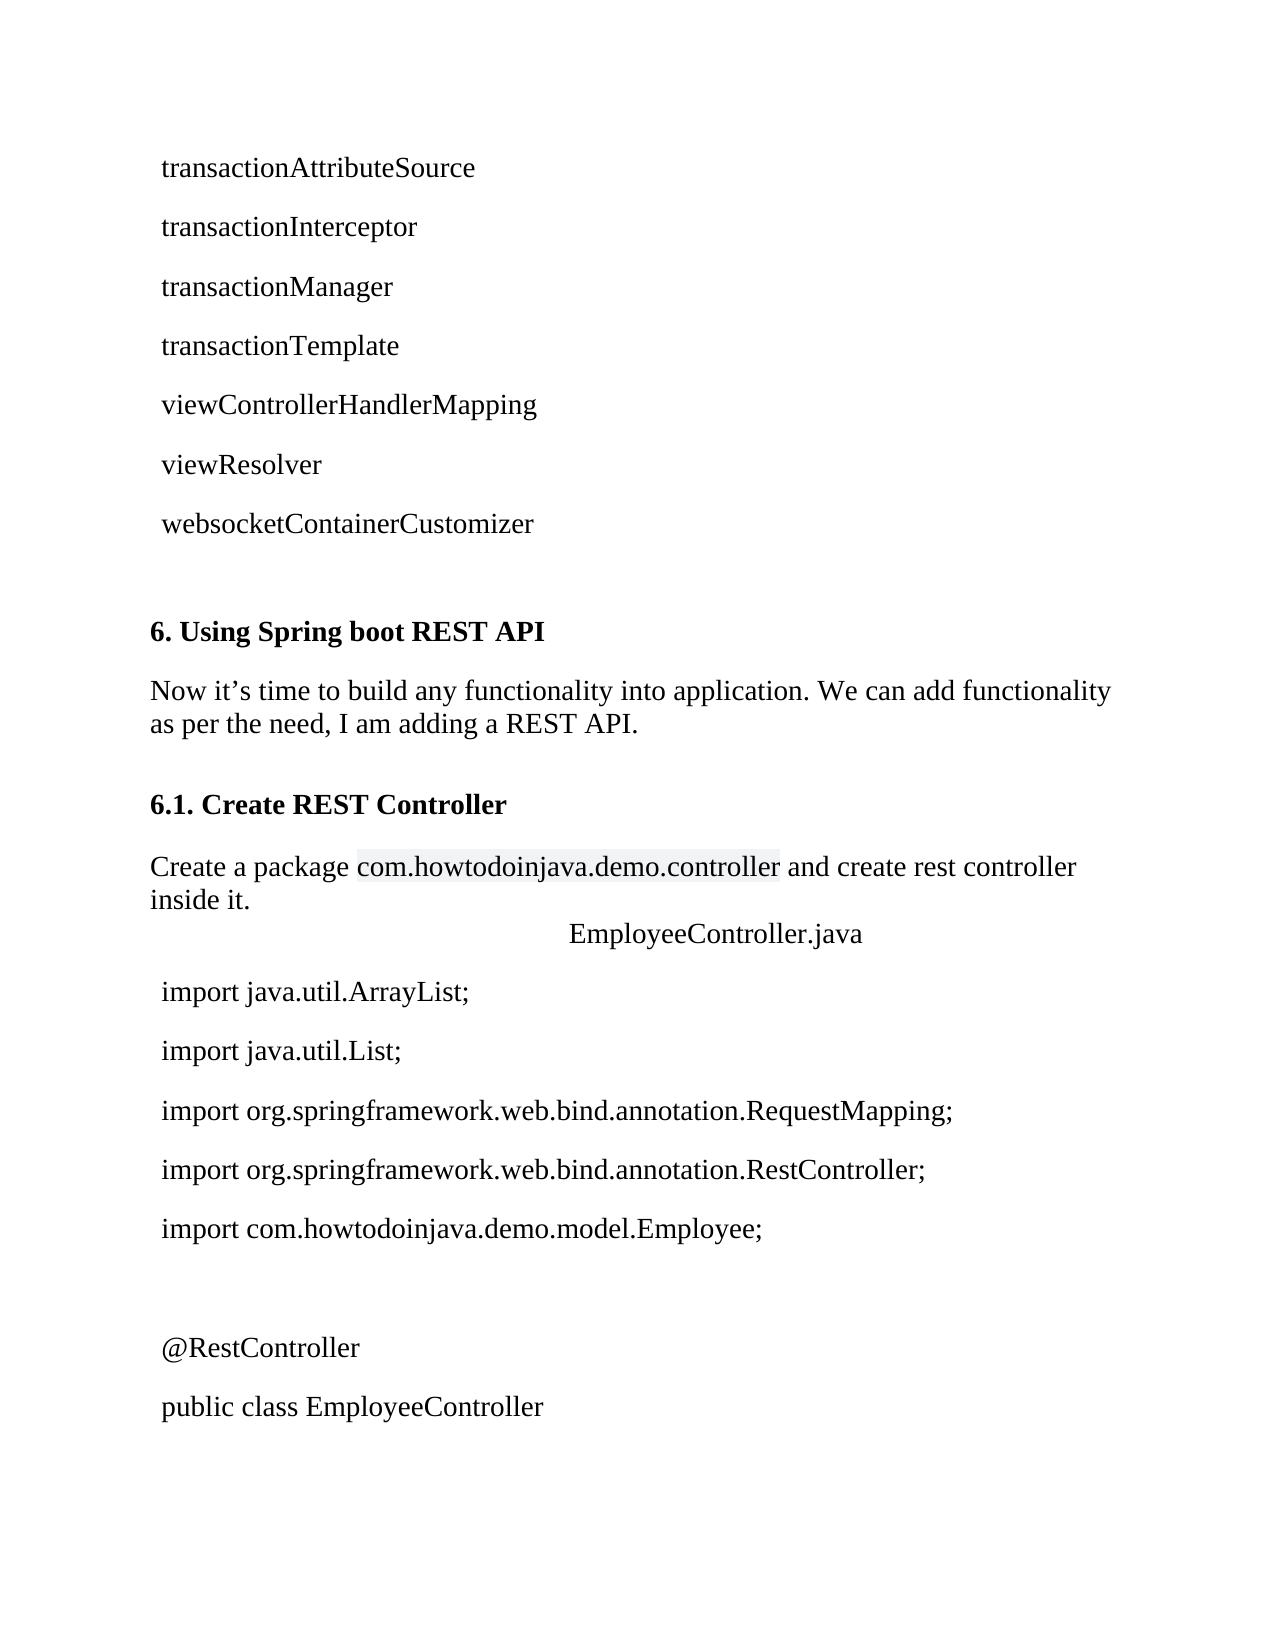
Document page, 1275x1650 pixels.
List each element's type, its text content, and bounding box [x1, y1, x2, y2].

table_header EmployeeController.java [150, 916, 1275, 974]
subtitle 6.1. Create REST Controller [150, 787, 1125, 821]
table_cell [150, 974, 1275, 1448]
text Now it’s time to build any functionality into application. We can add functionality as per the need, I am adding a REST API. [150, 673, 1125, 740]
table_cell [150, 150, 1275, 564]
subtitle 6. Using Spring boot REST API [150, 614, 1125, 648]
text Create a package com.howtodoinjava.demo.controller and create rest controller inside it. [150, 849, 1125, 916]
